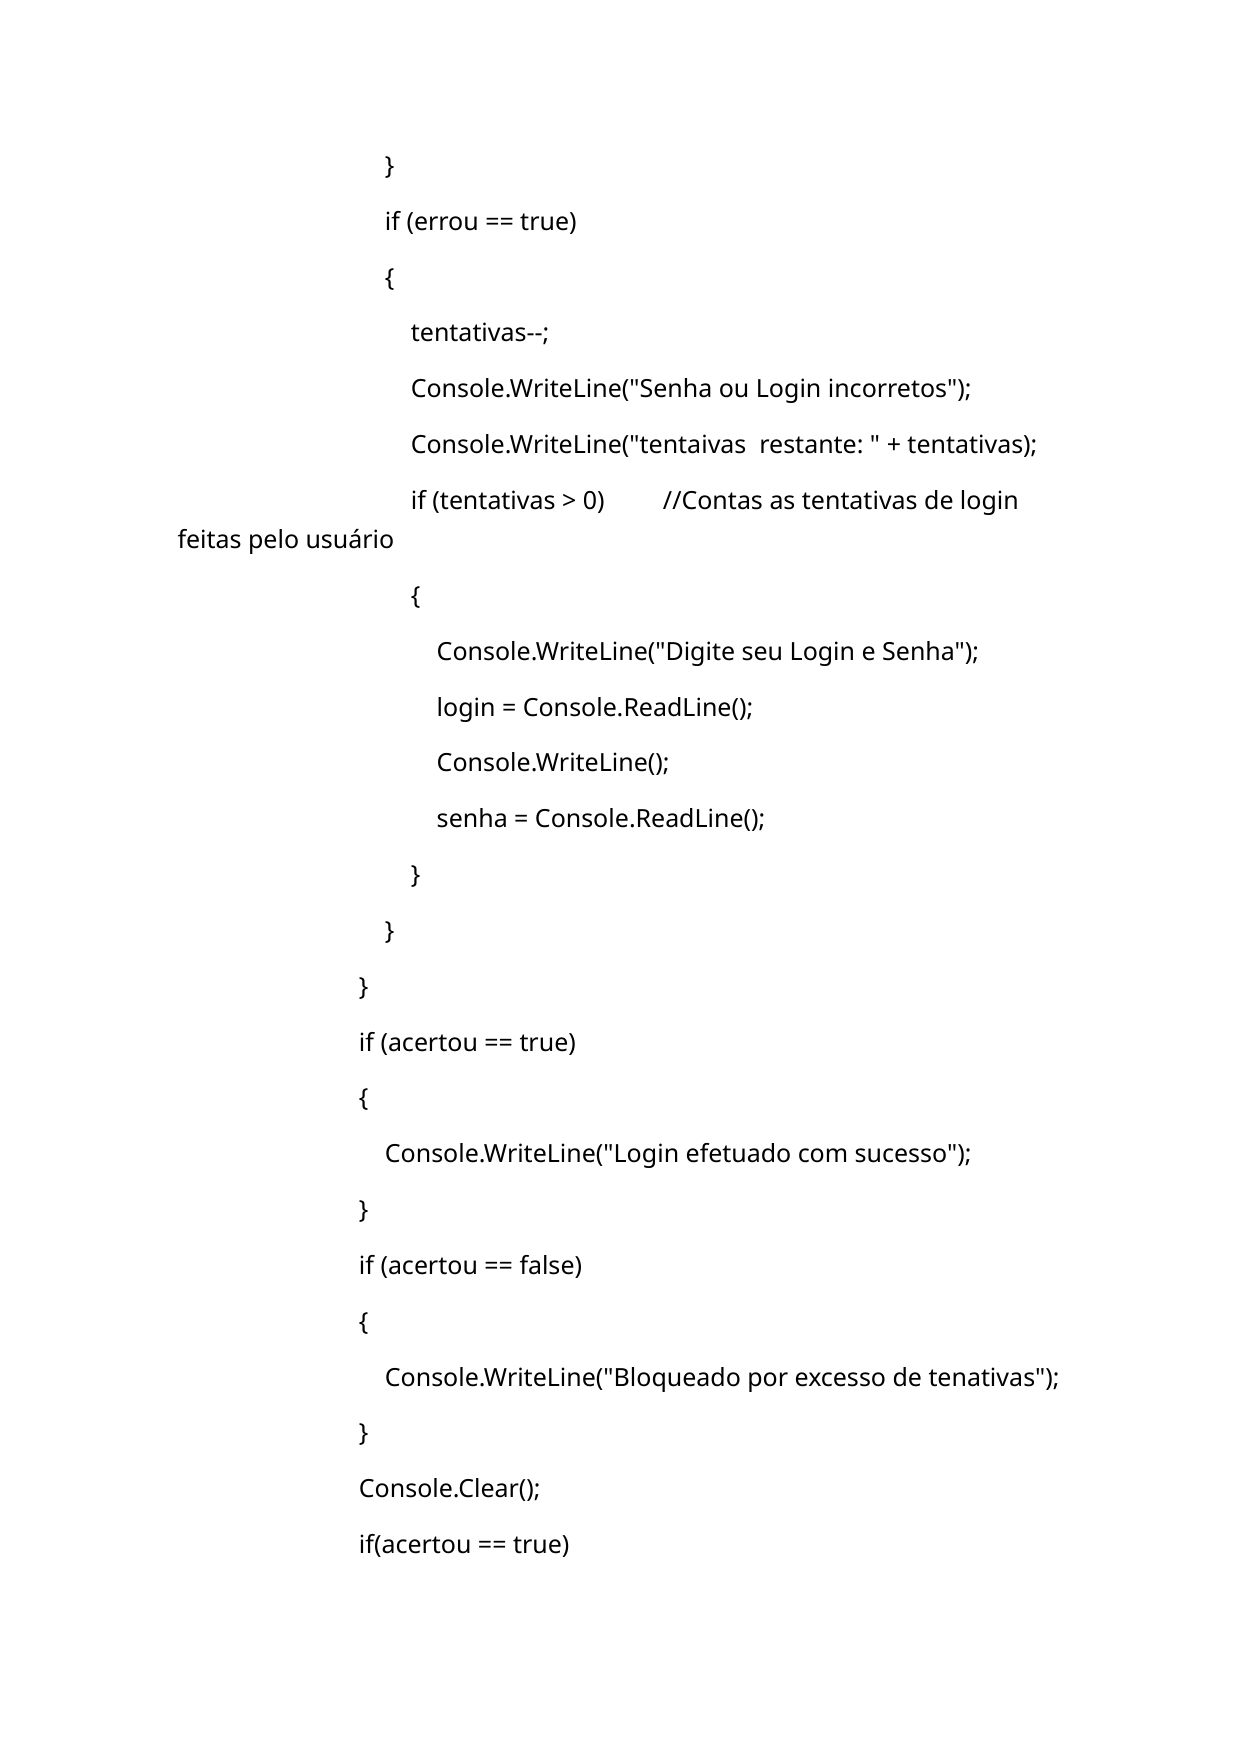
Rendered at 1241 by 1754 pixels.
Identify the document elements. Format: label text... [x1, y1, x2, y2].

text if (errou == true) [177, 203, 1063, 237]
text if (acertou == true) [177, 1024, 1063, 1058]
text } [177, 913, 1063, 947]
text Console.WriteLine("Digite seu Login e Senha"); [177, 633, 1063, 667]
text Console.WriteLine(); [177, 745, 1063, 779]
text tentativas--; [177, 315, 1063, 349]
text } [177, 1415, 1063, 1449]
text } [177, 148, 1063, 182]
text login = Console.ReadLine(); [177, 689, 1063, 723]
text if (tentativas > 0) //Contas as tentativas de login feitas pelo usuário [177, 483, 1063, 556]
text { [177, 578, 1063, 612]
text if(acertou == true) [177, 1527, 1063, 1561]
text Console.WriteLine("tentaivas restante: " + tentativas); [177, 427, 1063, 461]
text Console.WriteLine("Bloqueado por excesso de tenativas"); [177, 1359, 1063, 1393]
text { [177, 1080, 1063, 1114]
text senha = Console.ReadLine(); [177, 801, 1063, 835]
text { [177, 1303, 1063, 1337]
text Console.WriteLine("Login efetuado com sucesso"); [177, 1136, 1063, 1170]
text { [177, 259, 1063, 293]
text } [177, 1192, 1063, 1226]
text Console.Clear(); [177, 1471, 1063, 1505]
text Console.WriteLine("Senha ou Login incorretos"); [177, 371, 1063, 405]
text if (acertou == false) [177, 1248, 1063, 1282]
text } [177, 857, 1063, 891]
text } [177, 968, 1063, 1002]
